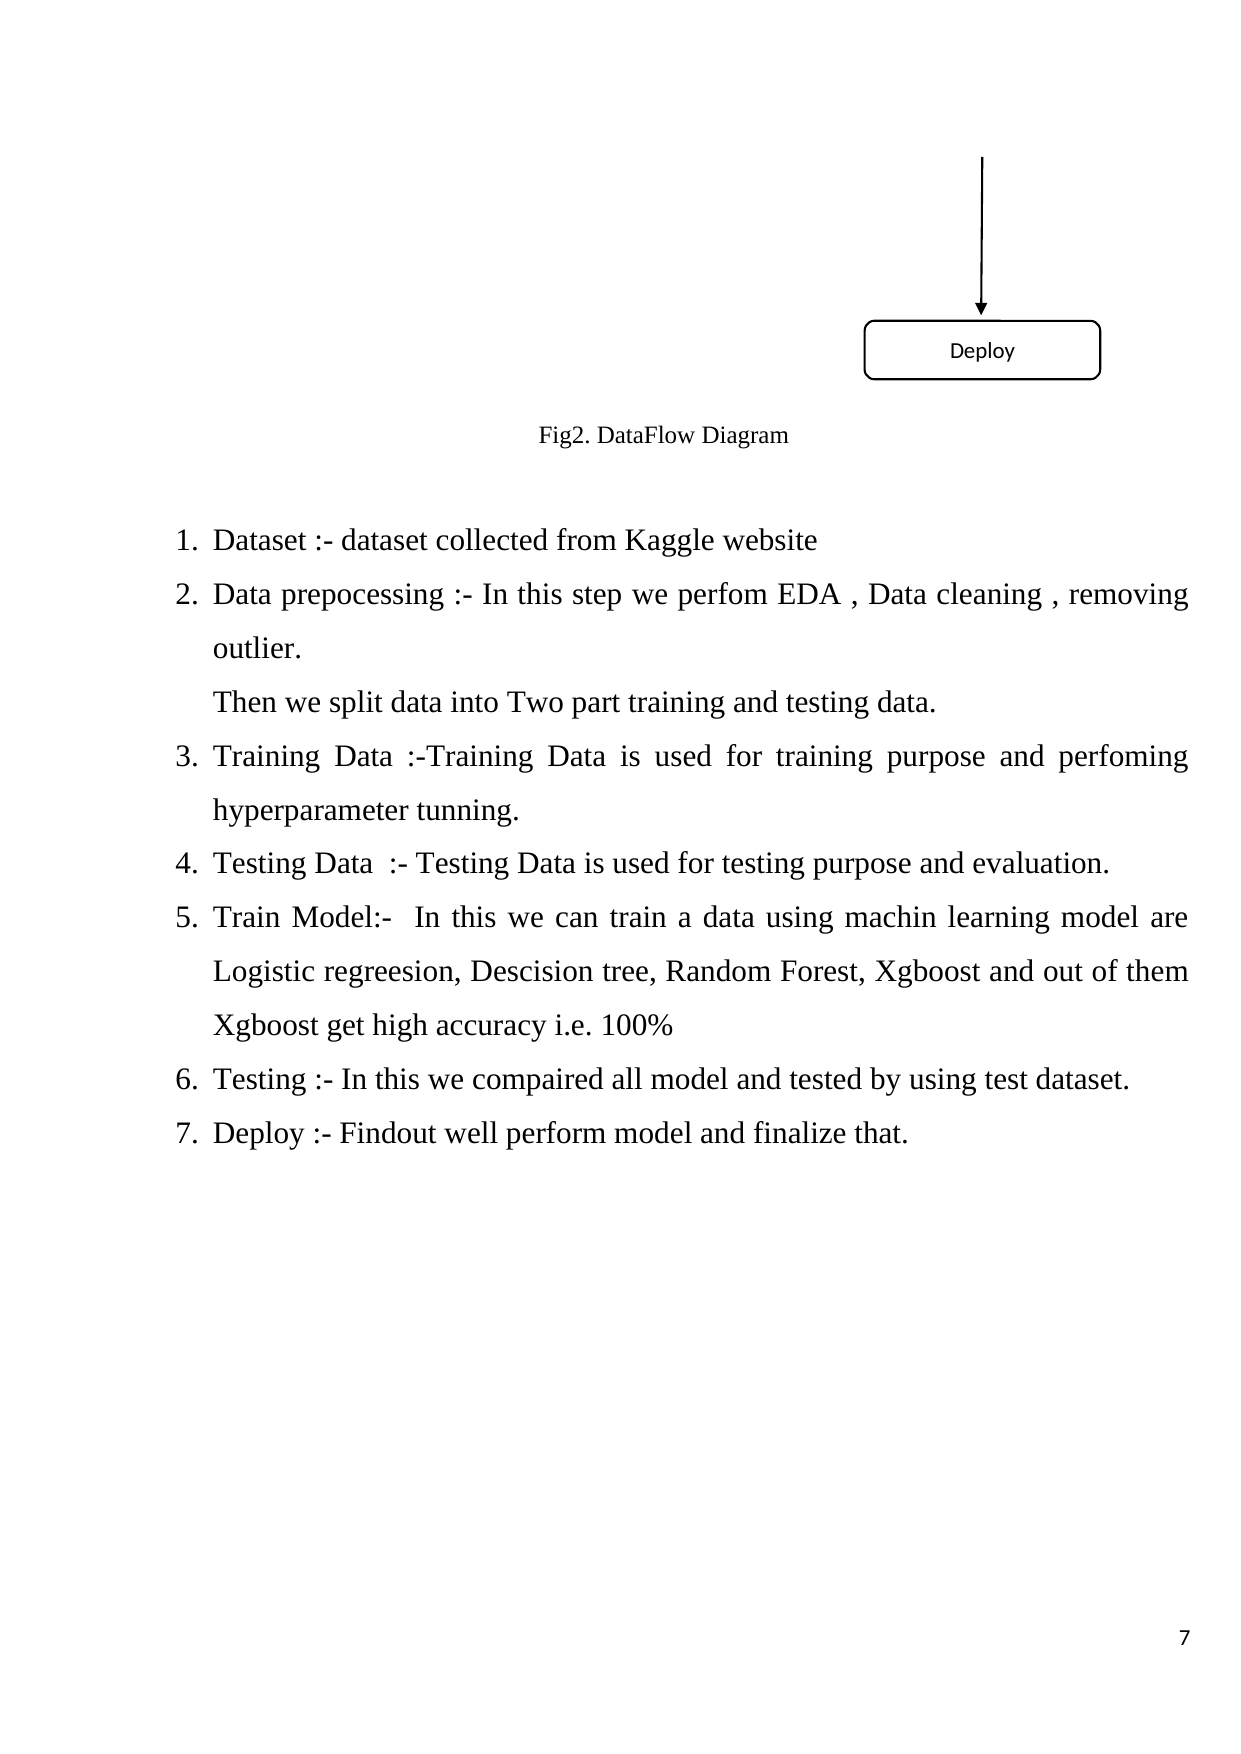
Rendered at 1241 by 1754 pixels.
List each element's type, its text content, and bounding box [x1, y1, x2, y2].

list Testing :- In this we compaired all model and tested by using test dataset. [175, 1060, 1190, 1096]
list Training Data :-Training Data is used for training purpose and perfoming hyperparameter tunning. [175, 737, 1190, 827]
list Dataset :- dataset collected from Kaggle website [175, 521, 1190, 557]
list Train Model:- In this we can train a data using machin learning model are Logistic regreesion, Descision tree, Random Forest, Xgboost and out of them Xgboost get high accuracy i.e. 100% [175, 898, 1190, 1042]
table_header Fig2. DataFlow Diagram [138, 420, 1189, 462]
list Testing Data :- Testing Data is used for testing purpose and evaluation. [175, 844, 1190, 881]
list Then we split data into Two part training and testing data. [213, 683, 1190, 719]
list Deploy :- Findout well perform model and finalize that. [175, 1114, 1190, 1150]
list Data prepocessing :- In this step we perfom EDA , Data cleaning , removing outlier. [175, 575, 1190, 665]
